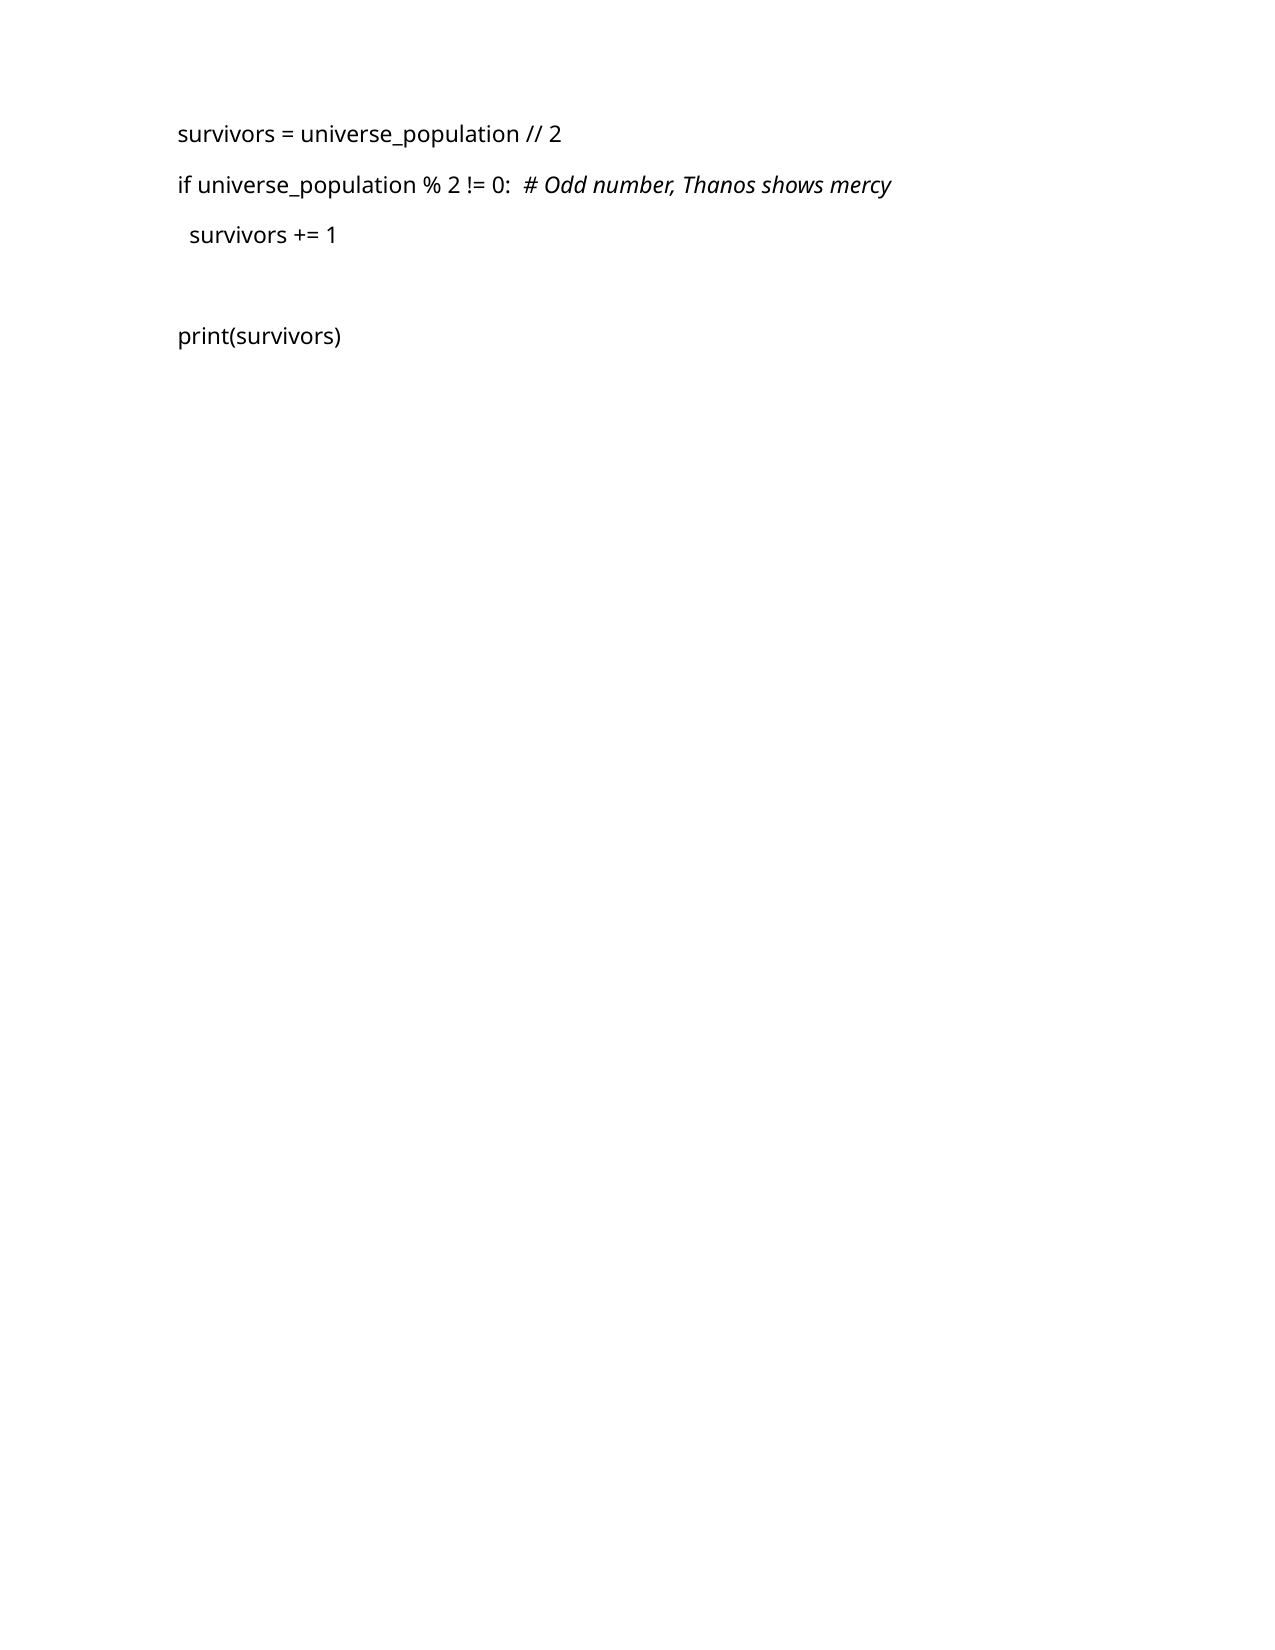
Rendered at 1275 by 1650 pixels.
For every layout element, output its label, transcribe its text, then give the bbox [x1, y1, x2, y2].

text if universe_population % 2 != 0: # Odd number, Thanos shows mercy [177, 168, 1186, 200]
text survivors += 1 [177, 219, 1186, 250]
text print(survivors) [177, 320, 1186, 351]
text survivors = universe_population // 2 [177, 118, 1186, 149]
